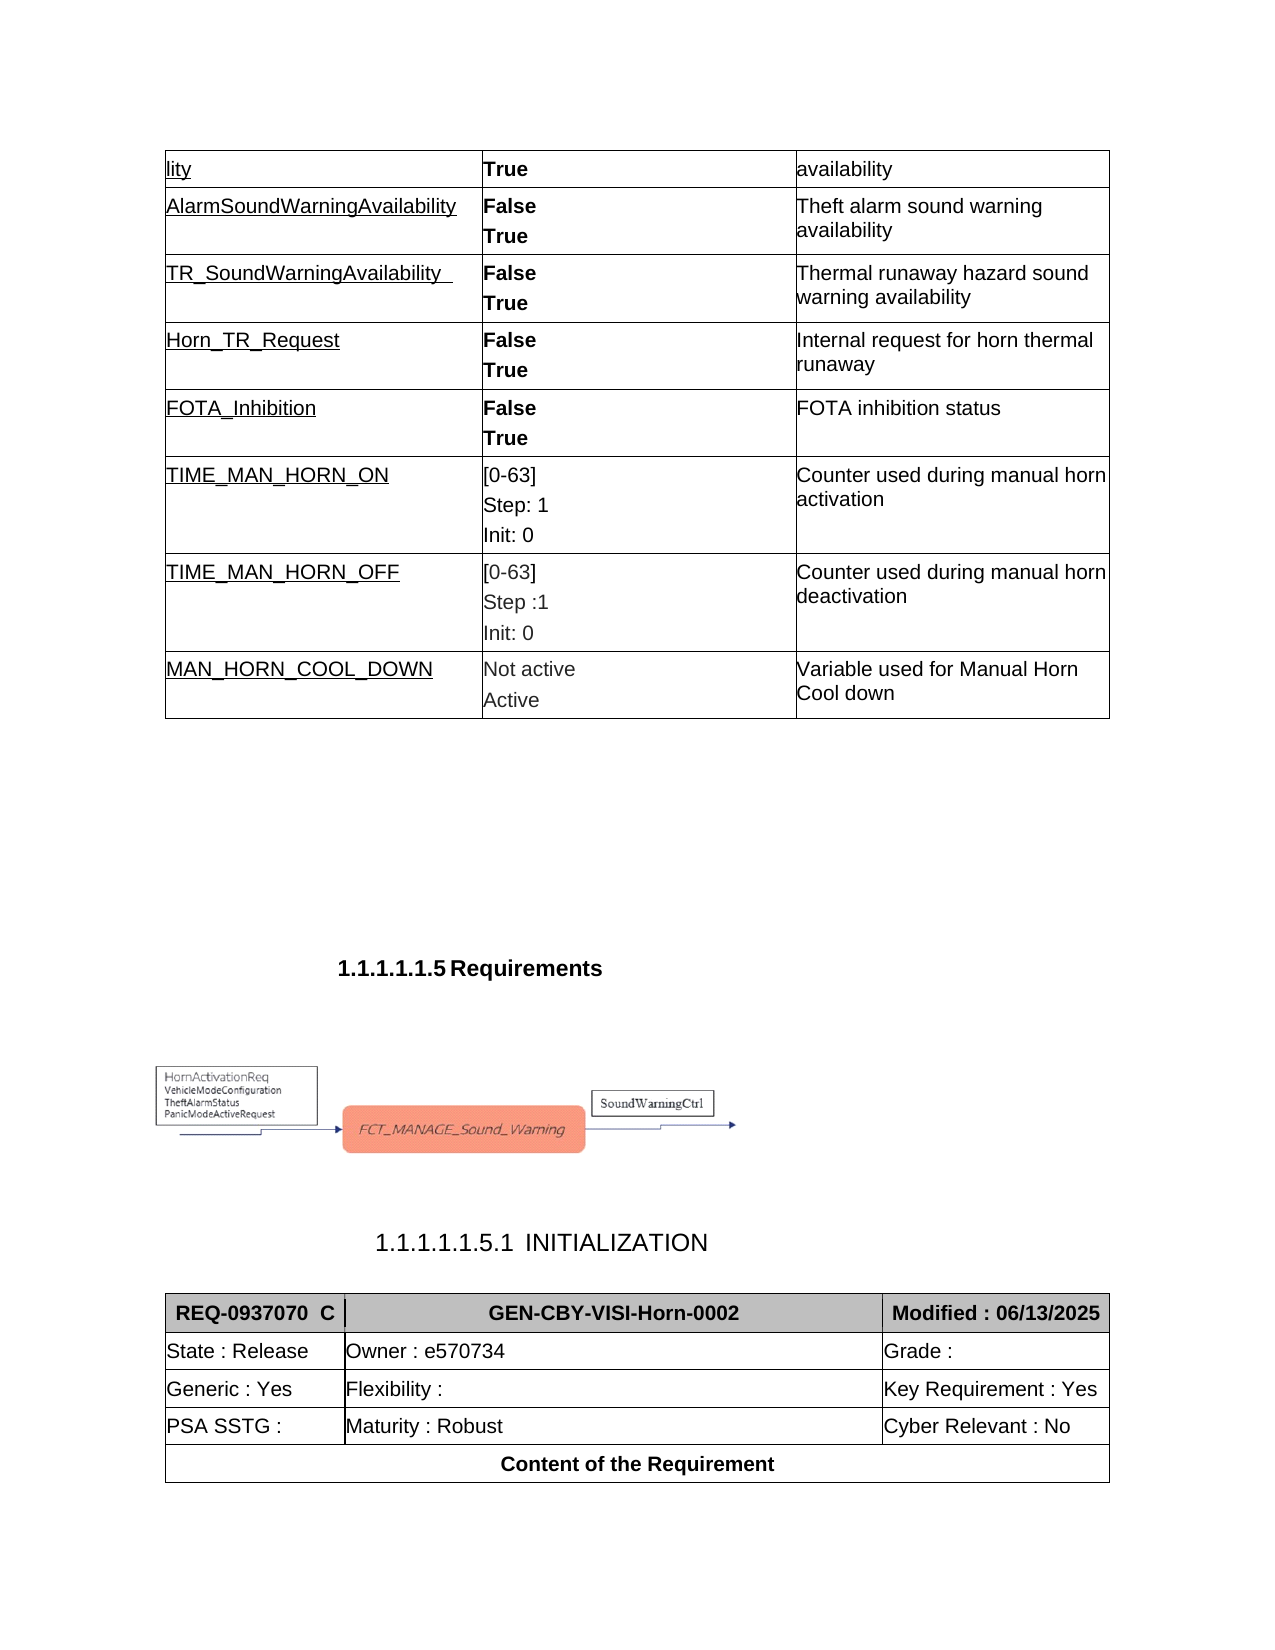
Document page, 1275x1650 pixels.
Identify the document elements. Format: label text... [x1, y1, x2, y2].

table_cell Key Requirement : Yes [883, 1370, 1109, 1407]
table_cell Content of the Requirement [166, 1445, 1109, 1482]
table_cell Cyber Relevant : No [883, 1408, 1109, 1444]
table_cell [797, 151, 1109, 187]
table_cell False True [483, 151, 796, 187]
table_cell Owner : e570734 [346, 1333, 882, 1369]
table_cell FOTA inhibition status [797, 390, 1109, 456]
picture [150, 1047, 742, 1173]
table_cell Counter used during manual horn deactivation [797, 554, 1109, 651]
table_cell Not active Active [483, 652, 796, 718]
table_cell PSA SSTG : [166, 1408, 344, 1444]
table_cell Counter used during manual horn activation [797, 457, 1109, 553]
subtitle Requirements [337, 955, 1125, 981]
table_cell FOTA_Inhibition [166, 390, 482, 456]
table_cell TIME_MAN_HORN_OFF [166, 554, 482, 651]
table_cell Variable used for Manual Horn Cool down [797, 652, 1109, 718]
table_cell Grade : [883, 1333, 1109, 1369]
table_cell Horn_TR_Request [166, 323, 482, 388]
table_cell MAN_HORN_COOL_DOWN [166, 652, 482, 718]
table_cell Flexibility : [346, 1370, 882, 1407]
table_cell Maturity : Robust [346, 1408, 882, 1444]
table_cell [0-63] Step: 1 Init: 0 [483, 457, 796, 553]
subtitle INITIALIZATION [375, 1228, 1125, 1257]
table_cell TR_SoundWarningAvailability [166, 255, 482, 321]
table_cell Internal request for horn thermal runaway [797, 323, 1109, 388]
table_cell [166, 151, 482, 187]
table_cell False True [483, 255, 796, 321]
table_cell Theft alarm sound warning availability [797, 188, 1109, 254]
table_cell State : Release [166, 1333, 344, 1369]
table_cell TIME_MAN_HORN_ON [166, 457, 482, 553]
table_cell Generic : Yes [166, 1370, 344, 1407]
table_cell AlarmSoundWarningAvailability [166, 188, 482, 254]
table_cell Thermal runaway hazard sound warning availability [797, 255, 1109, 321]
table_cell False True [483, 390, 796, 456]
table_cell False True [483, 188, 796, 254]
table_cell False True [483, 323, 796, 388]
table_cell [0-63] Step :1 Init: 0 [483, 554, 796, 651]
